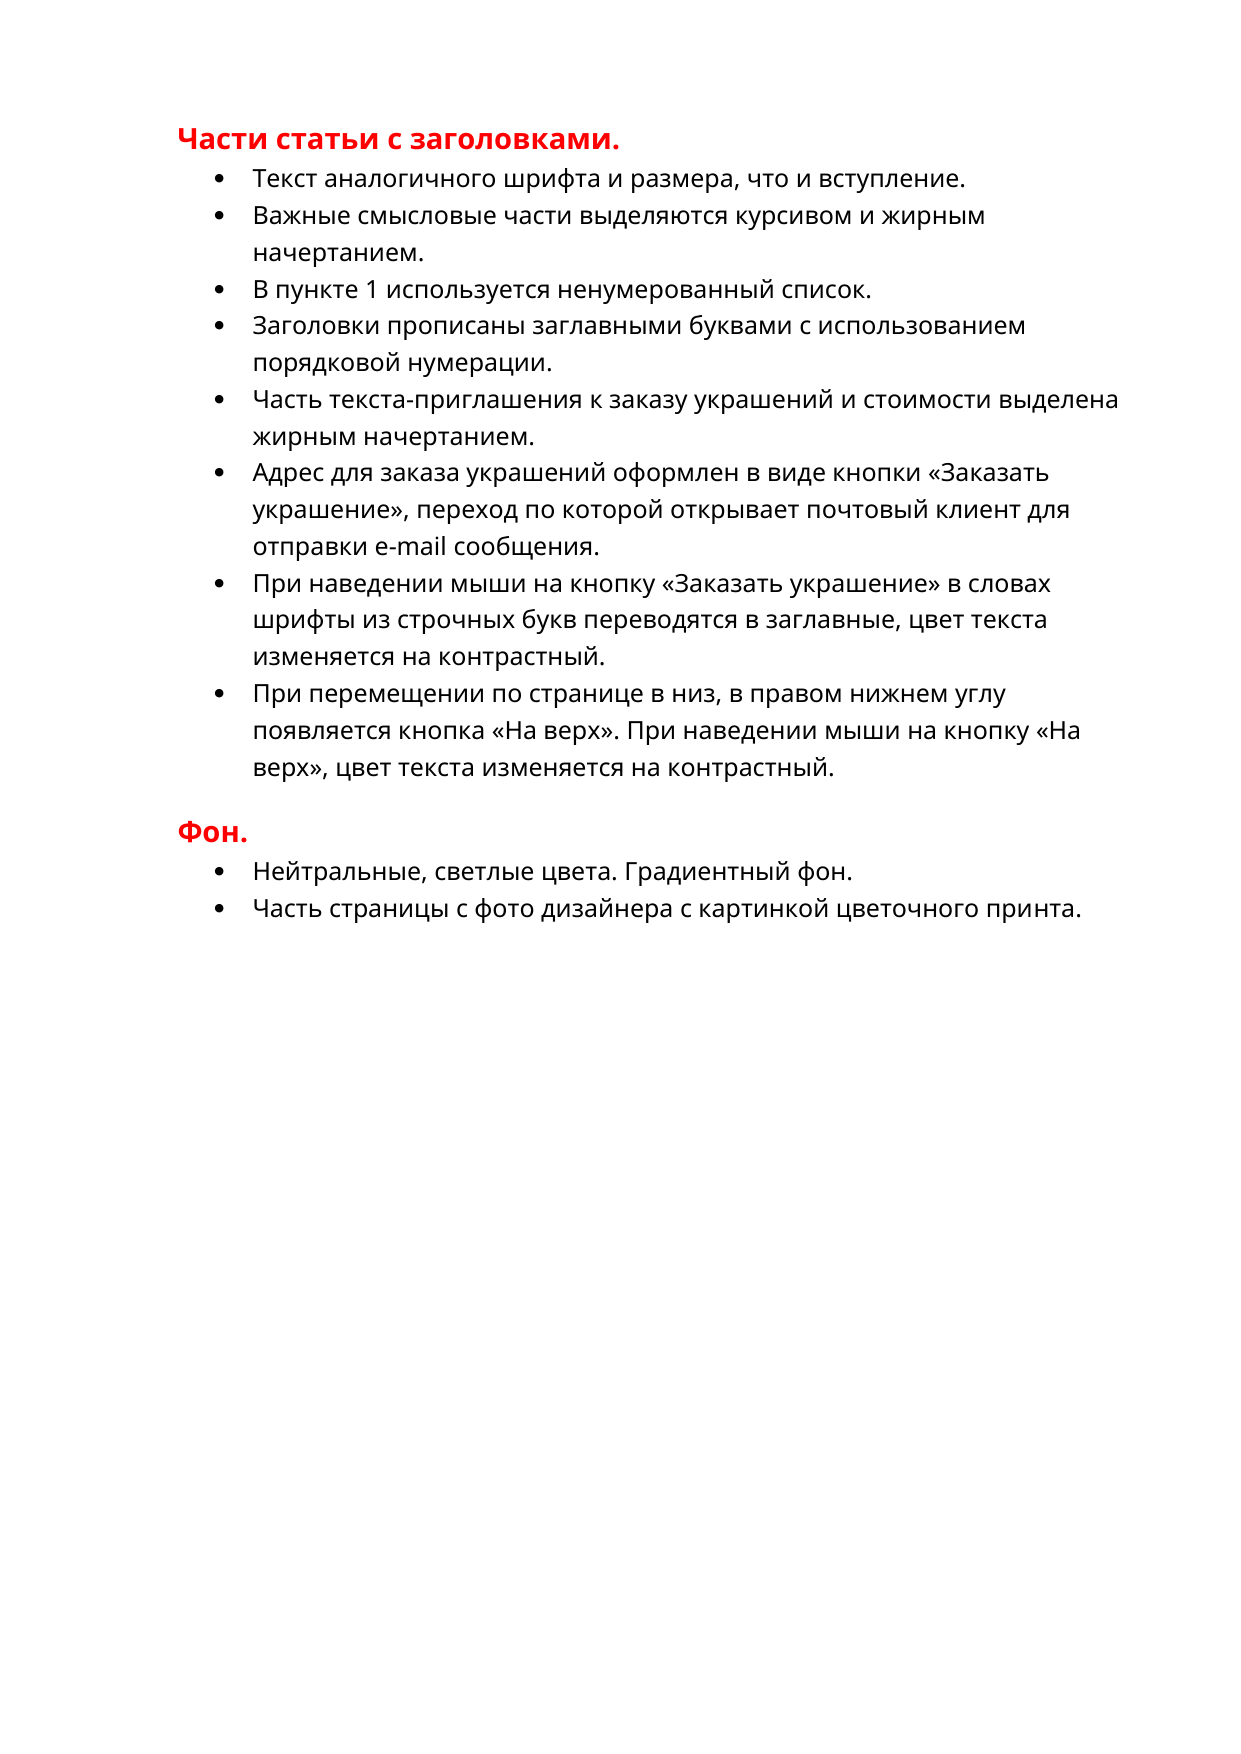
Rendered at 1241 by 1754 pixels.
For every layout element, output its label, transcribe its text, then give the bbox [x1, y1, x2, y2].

list Часть страницы с фото дизайнера с картинкой цветочного принта. [215, 891, 1152, 925]
list При наведении мыши на кнопку «Заказать украшение» в словах шрифты из строчных букв переводятся в заглавные, цвет текста изменяется на контрастный. [215, 565, 1152, 673]
list Текст аналогичного шрифта и размера, что и вступление. [215, 161, 1152, 195]
list Заголовки прописаны заглавными буквами с использованием порядковой нумерации. [215, 308, 1152, 379]
list В пункте 1 используется ненумерованный список. [215, 271, 1152, 305]
list Часть текста-приглашения к заказу украшений и стоимости выделена жирным начертанием. [215, 382, 1152, 452]
list Нейтральные, светлые цвета. Градиентный фон. [215, 854, 1152, 888]
list Адрес для заказа украшений оформлен в виде кнопки «Заказать украшение», переход по которой открывает почтовый клиент для отправки e-mail сообщения. [215, 455, 1152, 563]
subtitle Части статьи с заголовками. [177, 118, 1152, 158]
list При перемещении по странице в низ, в правом нижнем углу появляется кнопка «На верх». При наведении мыши на кнопку «На верх», цвет текста изменяется на контрастный. [215, 676, 1152, 783]
subtitle Фон. [177, 811, 1152, 851]
list Важные смысловые части выделяются курсивом и жирным начертанием. [215, 198, 1152, 268]
